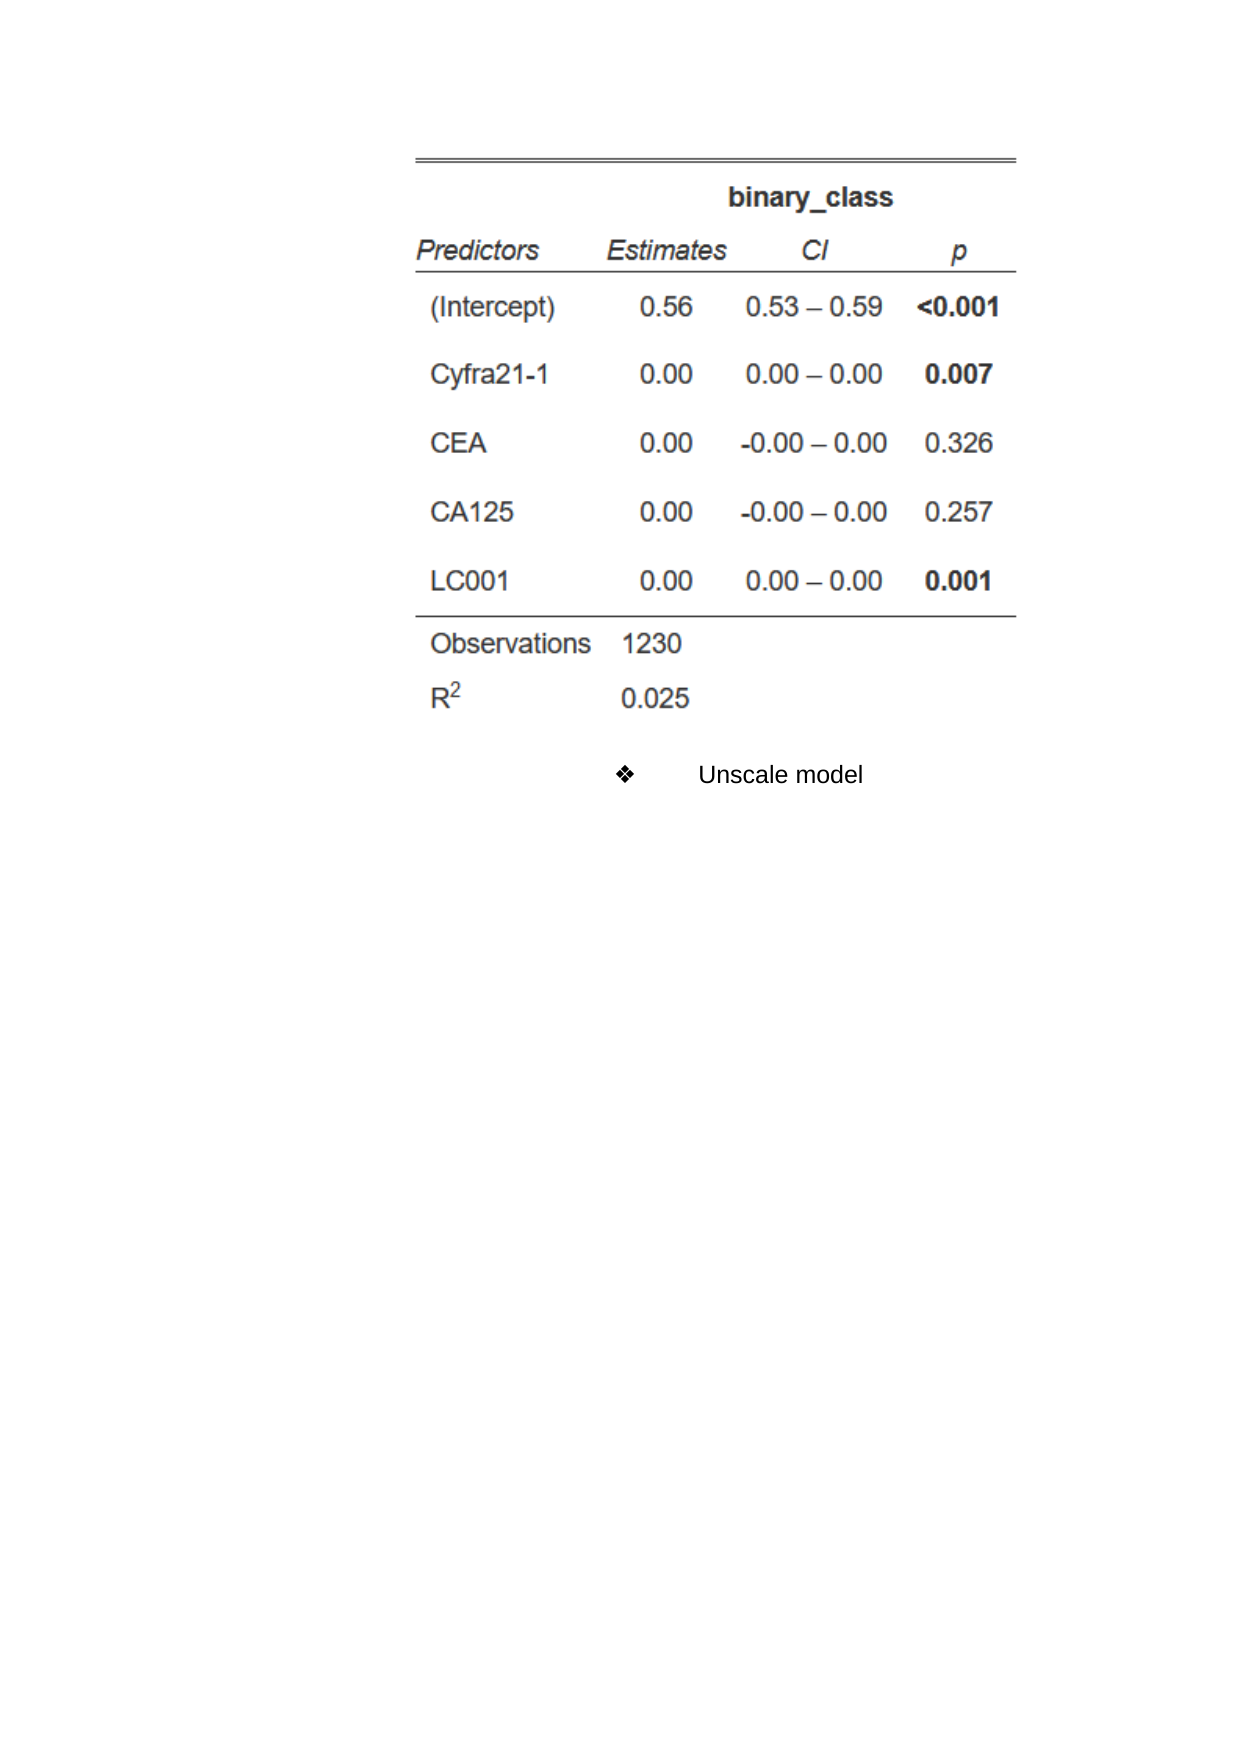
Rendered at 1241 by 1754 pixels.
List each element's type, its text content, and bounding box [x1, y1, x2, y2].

picture [397, 150, 1090, 724]
list Unscale model [197, 760, 1196, 789]
